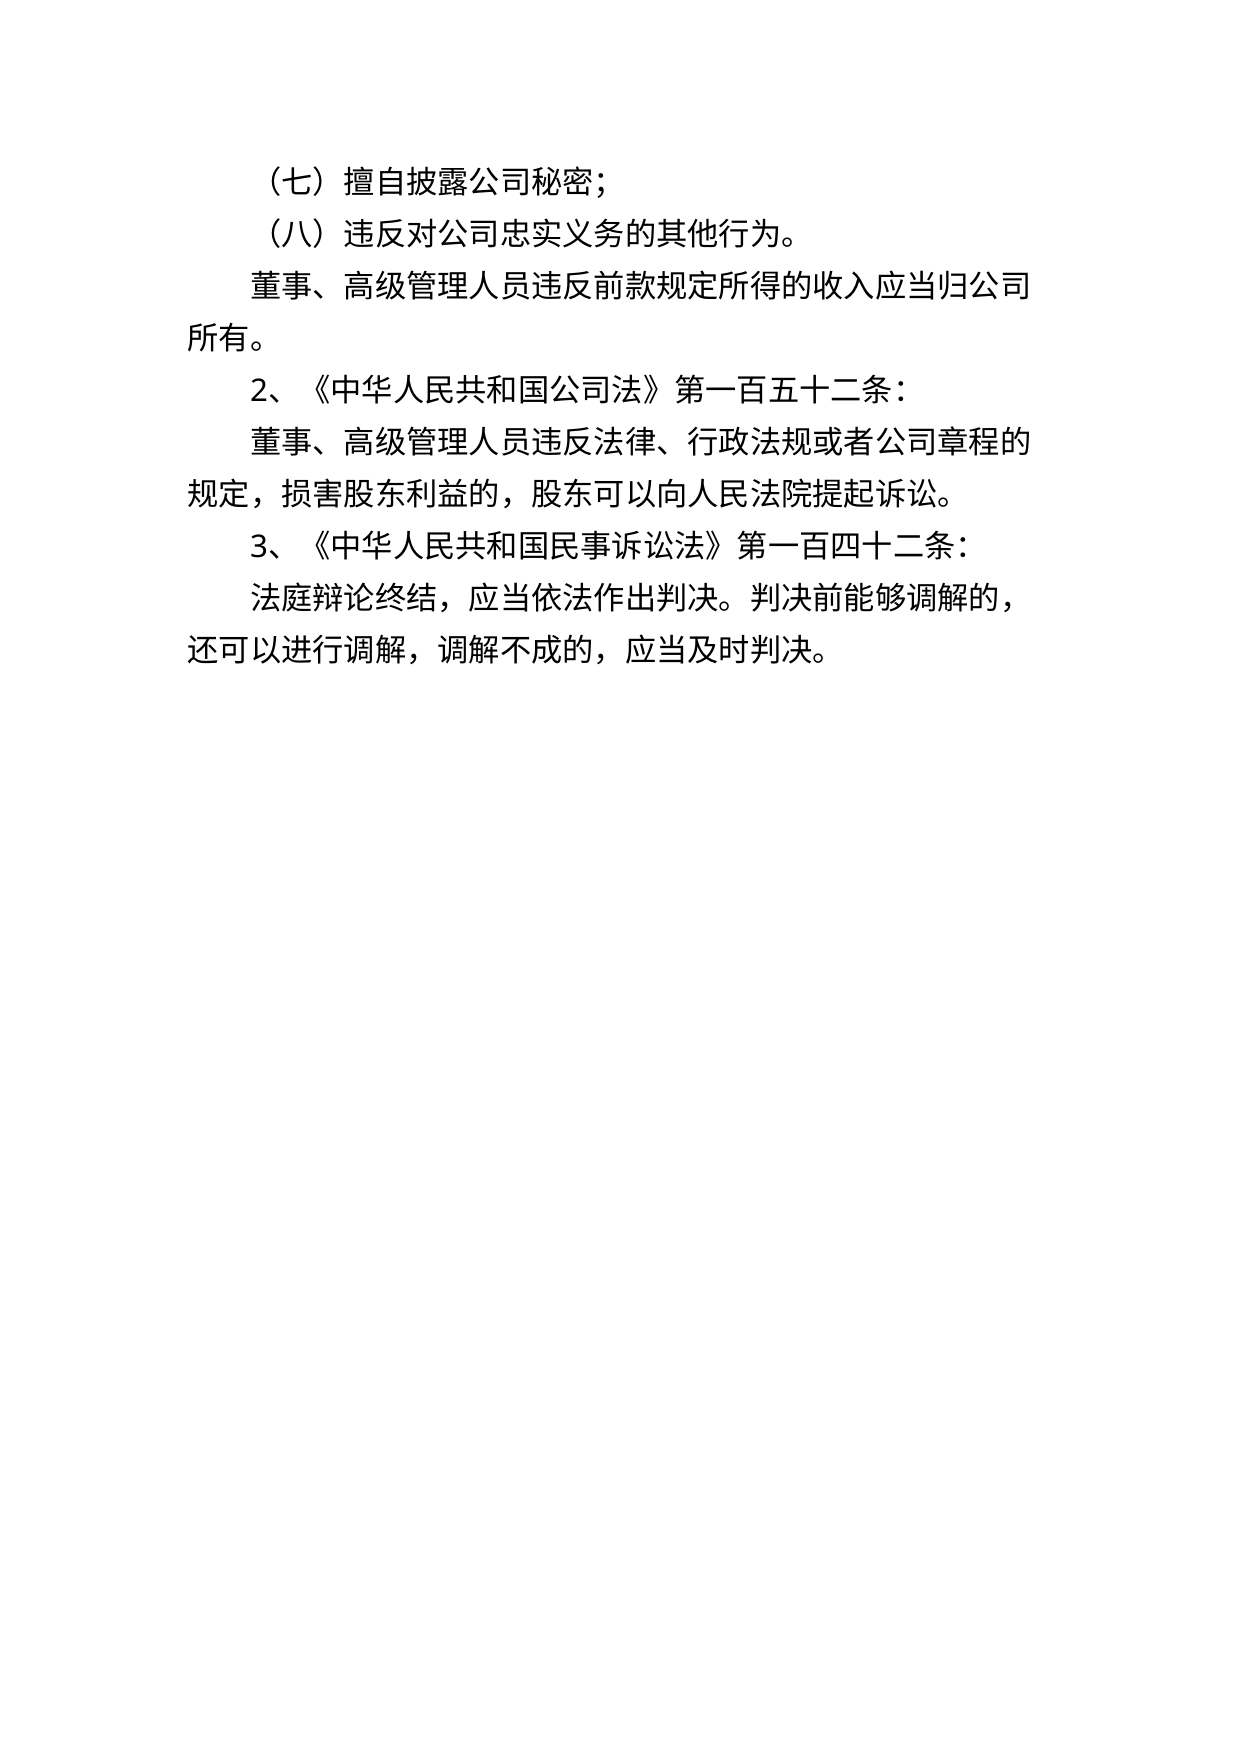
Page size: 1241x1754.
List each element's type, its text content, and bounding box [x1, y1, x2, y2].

text 3、《中华人民共和国民事诉讼法》第一百四十二条： [187, 514, 1053, 567]
text （八）违反对公司忠实义务的其他行为。 [187, 202, 1053, 254]
text 董事、高级管理人员违反前款规定所得的收入应当归公司所有。 [187, 254, 1053, 358]
text 董事、高级管理人员违反法律、行政法规或者公司章程的规定，损害股东利益的，股东可以向人民法院提起诉讼。 [187, 410, 1053, 514]
text 2、《中华人民共和国公司法》第一百五十二条： [187, 358, 1053, 410]
text （七）擅自披露公司秘密； [187, 150, 1053, 202]
text 法庭辩论终结，应当依法作出判决。判决前能够调解的，还可以进行调解，调解不成的，应当及时判决。 [187, 567, 1053, 671]
